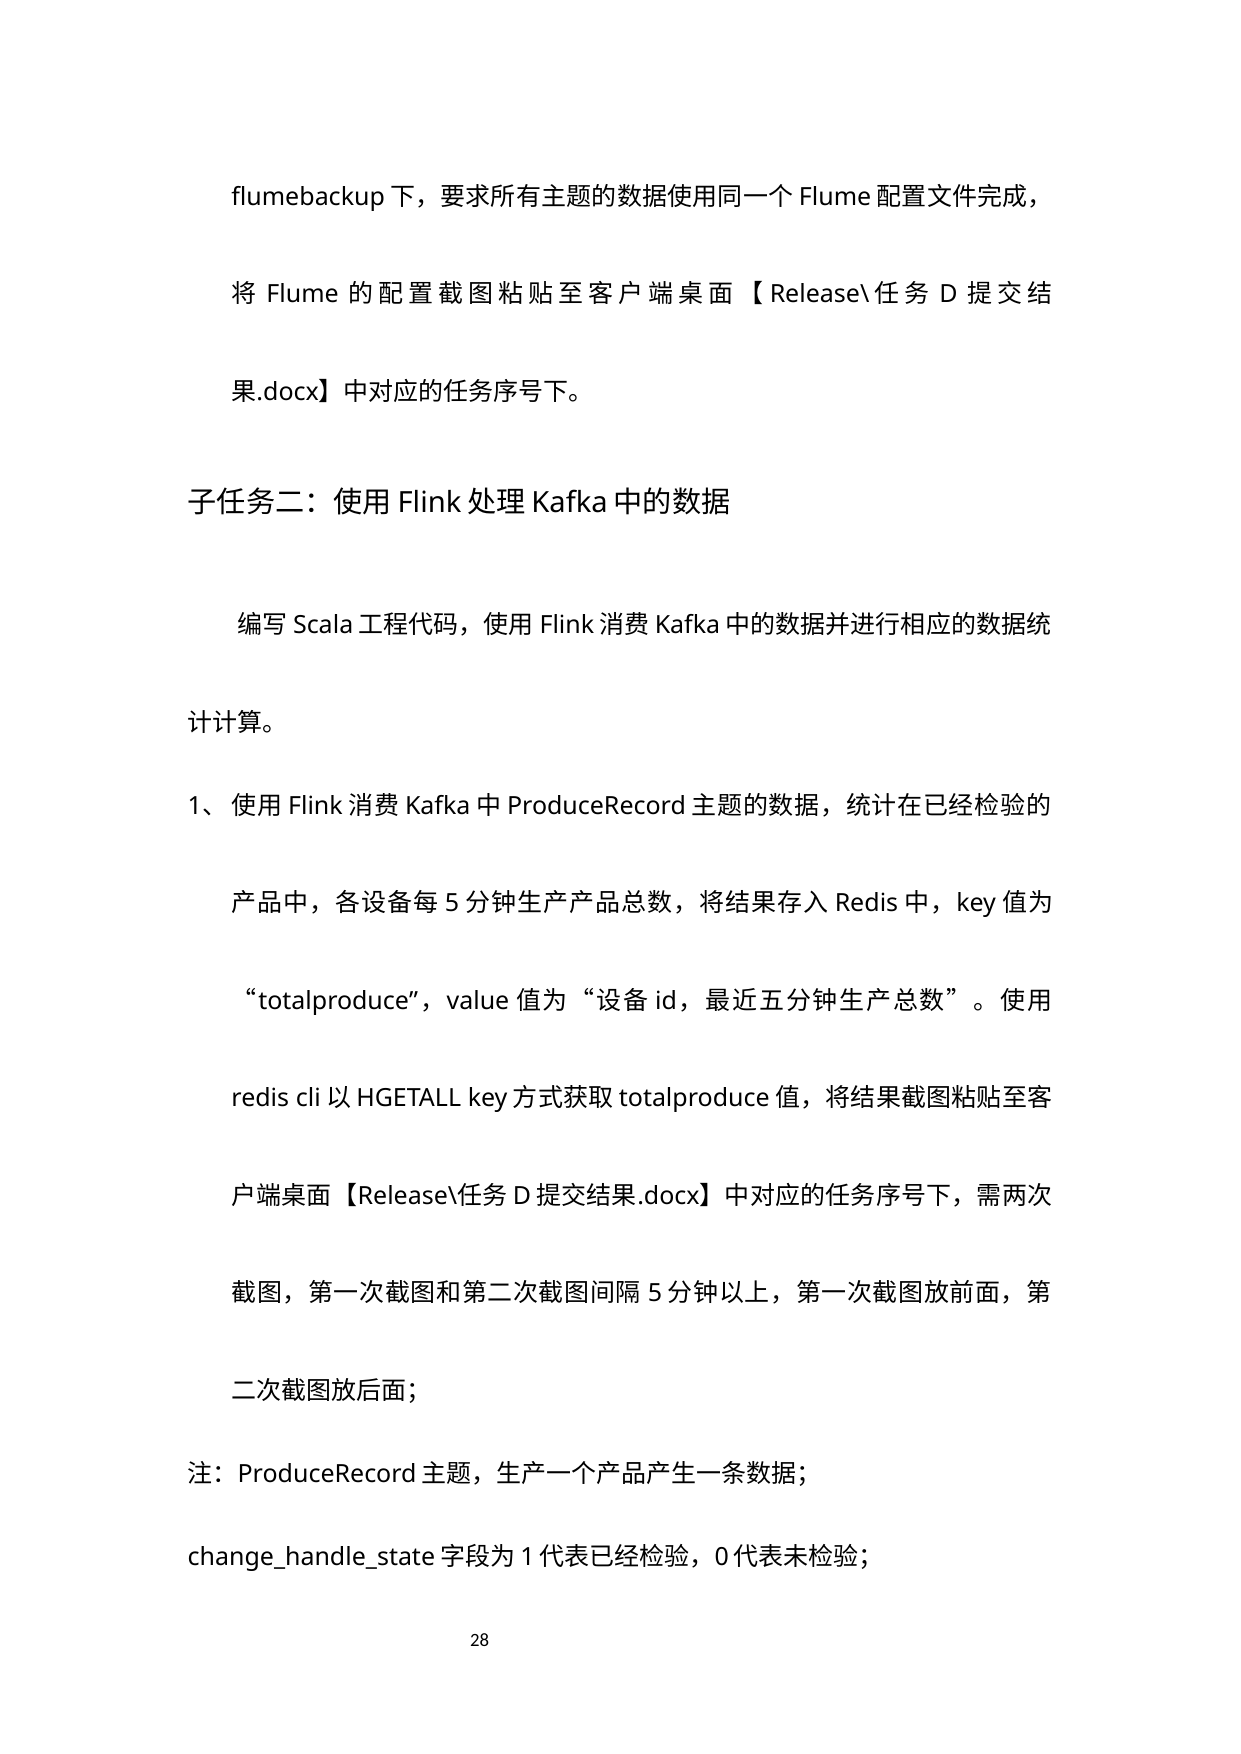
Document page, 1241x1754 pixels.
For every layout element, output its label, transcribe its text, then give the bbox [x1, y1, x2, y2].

text 编写Scala工程代码，使用Flink消费Kafka中的数据并进行相应的数据统计计算。 [187, 590, 1053, 753]
list 注：ProduceRecord主题，生产一个产品产生一条数据； [187, 1439, 1053, 1504]
list change_handle_state字段为1代表已经检验，0代表未检验； [187, 1522, 1053, 1587]
subtitle 子任务二：使用Flink处理Kafka中的数据 [187, 467, 1053, 532]
list 使用Flink消费Kafka中ProduceRecord主题的数据，统计在已经检验的产品中，各设备每5分钟生产产品总数，将结果存入Redis中，key值为“totalproduce”，value值为“设备id，最近五分钟生产总数”。使用redis cli以HGETALL key方式获取totalproduce值，将结果截图粘贴至客户端桌面【Release\任务D提交结果.docx】中对应的任务序号下，需两次截图，第一次截图和第二次截图间隔5分钟以上，第一次截图放前面，第二次截图放后面； [187, 771, 1053, 1421]
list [187, 162, 1053, 422]
